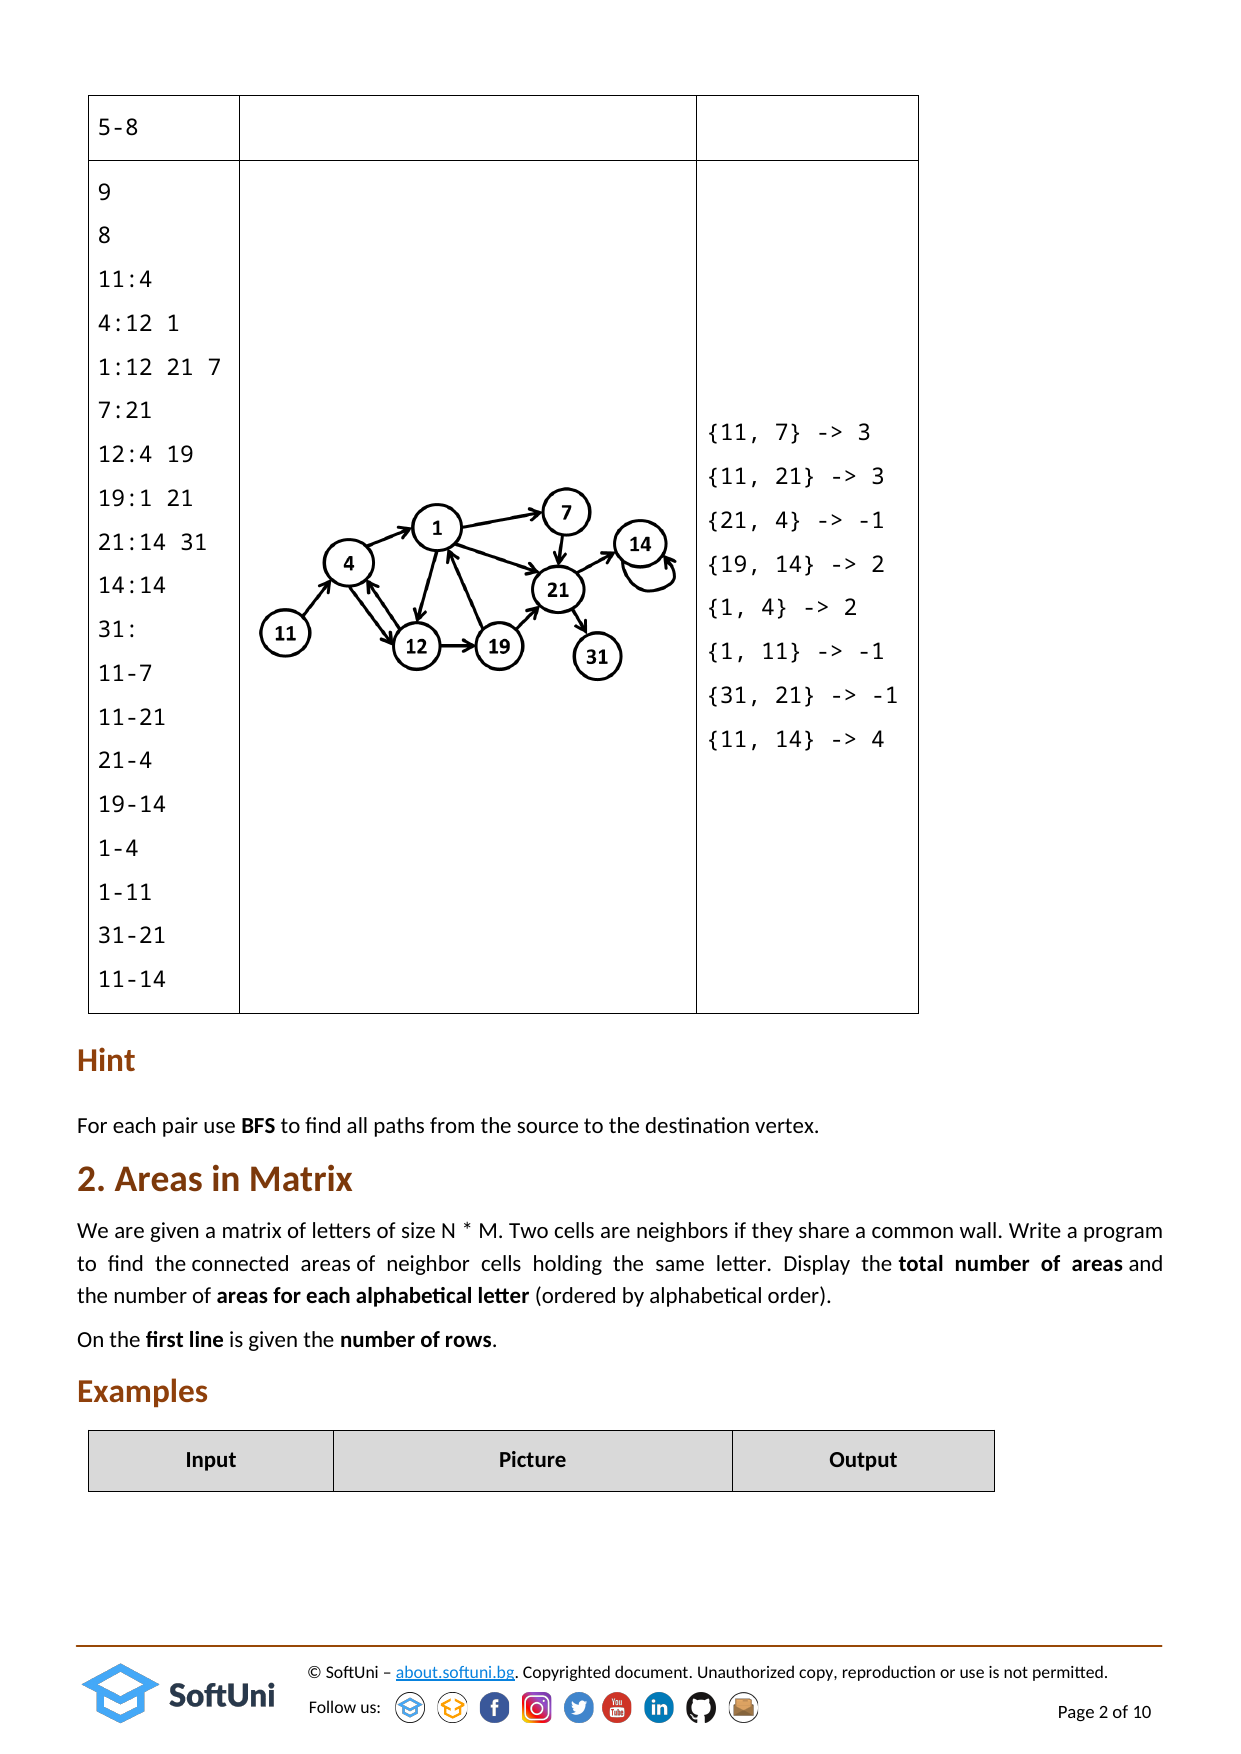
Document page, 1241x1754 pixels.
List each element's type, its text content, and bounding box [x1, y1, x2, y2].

text On the first line is given the number of rows. [77, 1326, 1163, 1353]
picture [665, 1714, 674, 1723]
picture [75, 1658, 281, 1729]
text Hint [77, 1039, 1163, 1080]
table_cell {11, 7} -> 3 {11, 21} -> 3 {21, 4} -> -1 {19, 14} -> 2 {1, 4} -> 2 {1, 11} -> -1 {31, 21} -> -1 {11, 14} -> 4 [697, 161, 918, 1013]
table_header Input [89, 1431, 333, 1491]
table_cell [89, 96, 239, 160]
picture [665, 1692, 674, 1701]
picture [686, 1692, 716, 1723]
picture [728, 1692, 759, 1723]
picture [564, 1692, 594, 1723]
table_header Output [733, 1431, 994, 1491]
text Examples [77, 1370, 1163, 1411]
picture [522, 1692, 552, 1723]
text We are given a matrix of letters of size N * M. Two cells are neighbors if they share a common wall. Write a program to find the connected areas of neighbor cells holding the same letter. Display the total number of areas and the number of areas for each alphabetical letter (ordered by alphabetical order). [77, 1216, 1163, 1309]
table_cell [240, 96, 696, 160]
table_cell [697, 96, 918, 160]
picture [437, 1692, 468, 1723]
text For each pair use BFS to find all paths from the source to the destination vertex. [77, 1111, 1163, 1139]
picture [602, 1692, 632, 1723]
table_cell 9 8 11:4 4:12 1 1:12 21 7 7:21 12:4 19 19:1 21 21:14 31 14:14 31: 11-7 11-21 21-4 19-14 1-4 1-11 31-21 11-14 [89, 161, 239, 1013]
table_header Picture [334, 1431, 732, 1491]
picture [395, 1692, 425, 1723]
picture [259, 487, 677, 683]
picture [644, 1692, 653, 1701]
picture [658, 1705, 667, 1714]
picture [479, 1692, 510, 1723]
table_cell [240, 161, 696, 1013]
subtitle Areas in Matrix [77, 1155, 1163, 1201]
picture [644, 1714, 653, 1723]
